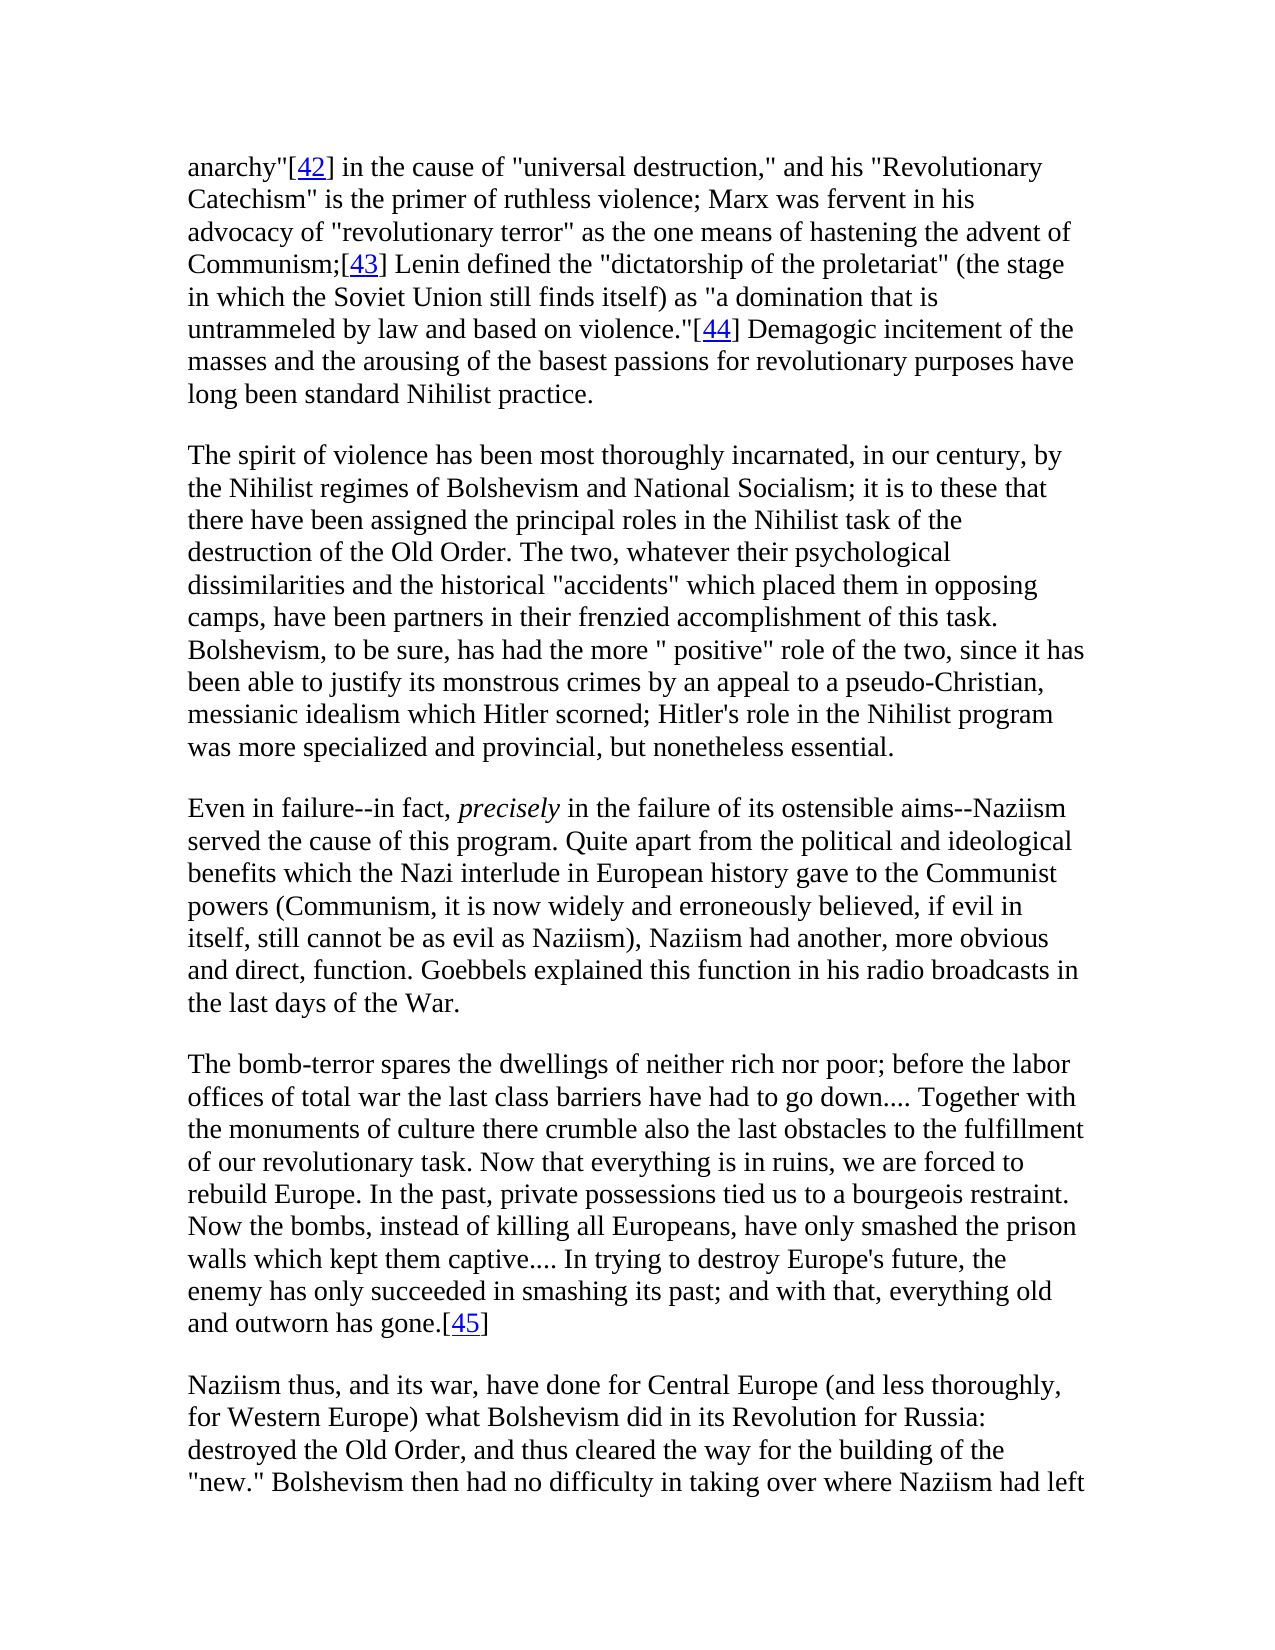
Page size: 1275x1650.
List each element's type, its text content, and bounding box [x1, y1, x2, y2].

text Even in failure--in fact, precisely in the failure of its ostensible aims--Naziism served the cause of this program. Quite apart from the political and ideological benefits which the Nazi interlude in European history gave to the Communist powers (Communism, it is now widely and erroneously believed, if evil in itself, still cannot be as evil as Naziism), Naziism had another, more obvious and direct, function. Goebbels explained this function in his radio broadcasts in the last days of the War. [187, 791, 1087, 1018]
text The bomb-terror spares the dwellings of neither rich nor poor; before the labor offices of total war the last class barriers have had to go down.... Together with the monuments of culture there crumble also the last obstacles to the fulfillment of our revolutionary task. Now that everything is in ruins, we are forced to rebuild Europe. In the past, private possessions tied us to a bourgeois restraint. Now the bombs, instead of killing all Europeans, have only smashed the prison walls which kept them captive.... In trying to destroy Europe's future, the enemy has only succeeded in smashing its past; and with that, everything old and outworn has gone.[45] [187, 1047, 1087, 1339]
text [187, 1368, 1087, 1498]
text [187, 150, 1087, 409]
text The spirit of violence has been most thoroughly incarnated, in our century, by the Nihilist regimes of Bolshevism and National Socialism; it is to these that there have been assigned the principal roles in the Nihilist task of the destruction of the Old Order. The two, whatever their psychological dissimilarities and the historical "accidents" which placed them in opposing camps, have been partners in their frenzied accomplishment of this task. Bolshevism, to be sure, has had the more " positive" role of the two, since it has been able to justify its monstrous crimes by an appeal to a pseudo-Christian, messianic idealism which Hitler scorned; Hitler's role in the Nihilist program was more specialized and provincial, but nonetheless essential. [187, 438, 1087, 762]
